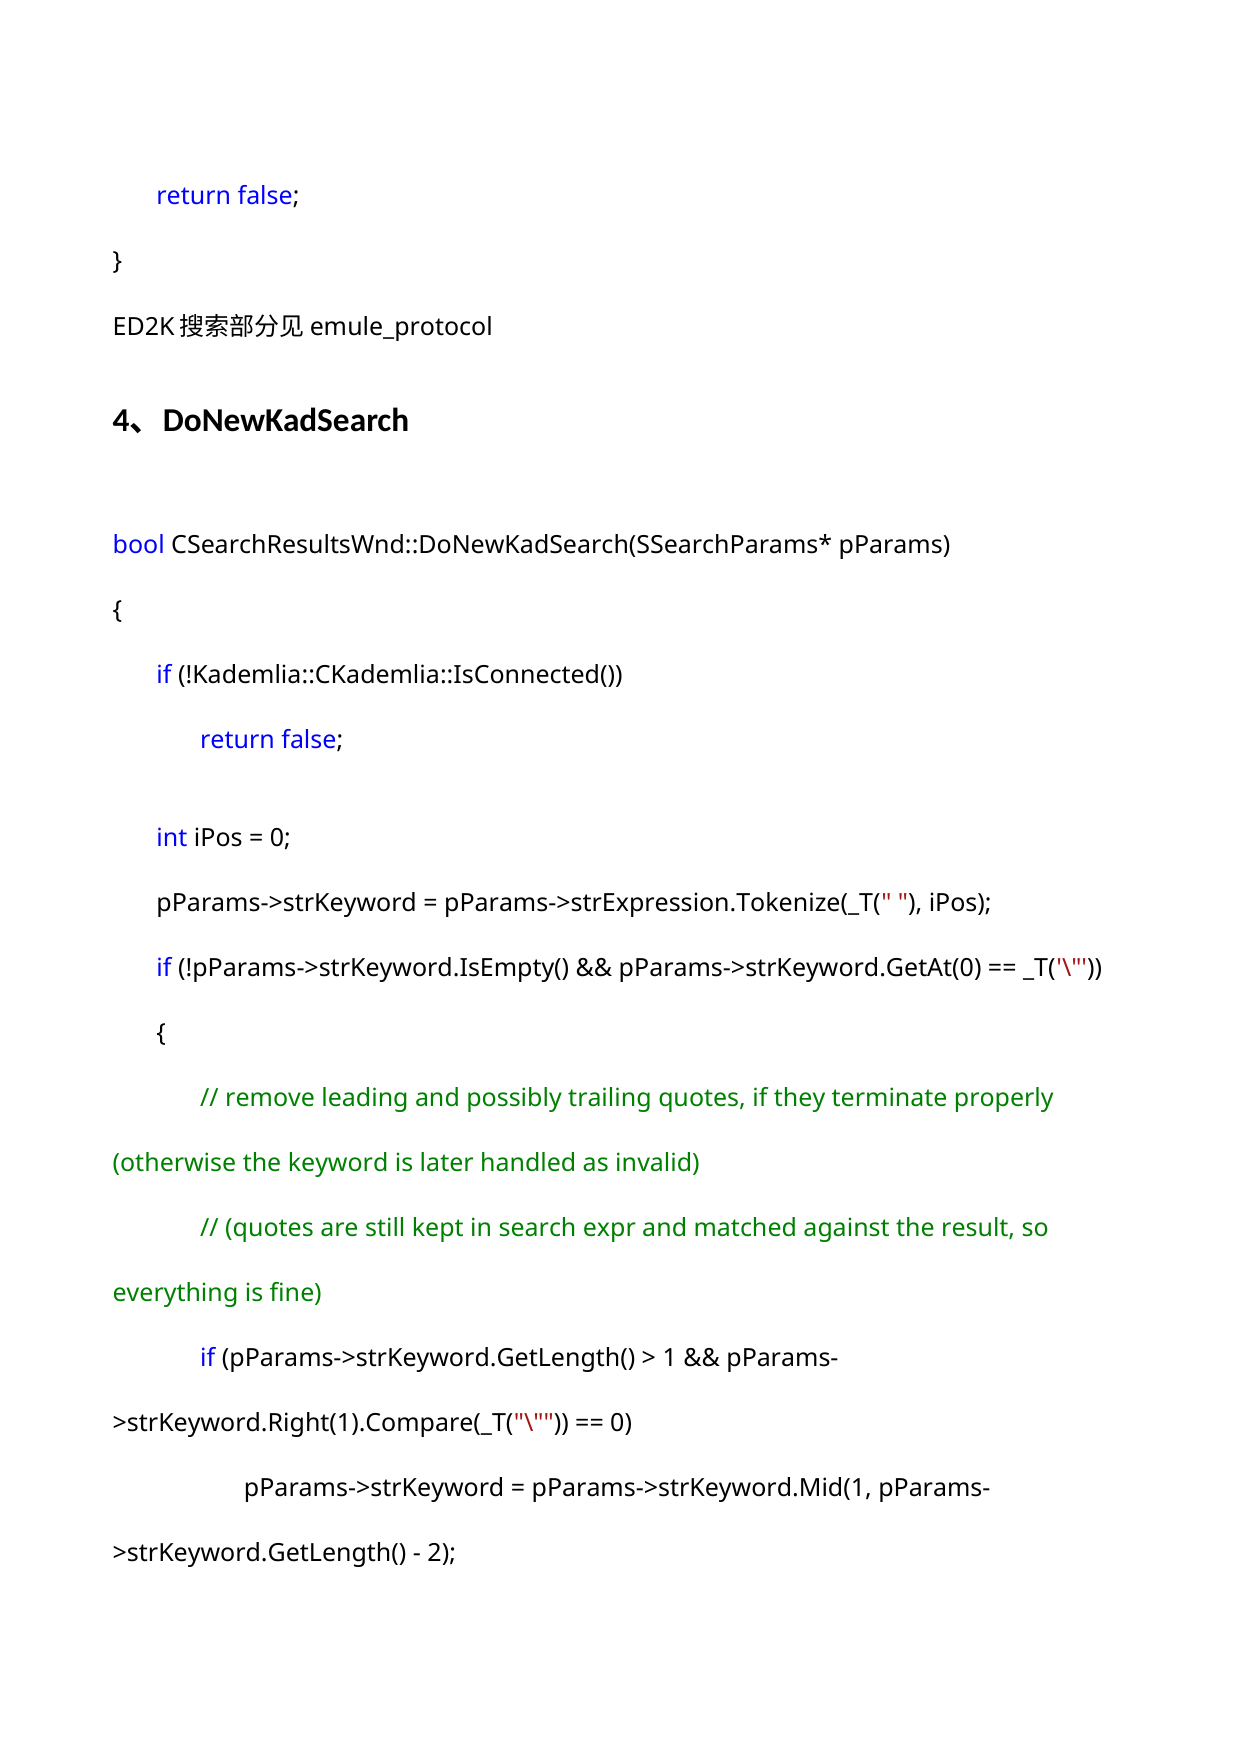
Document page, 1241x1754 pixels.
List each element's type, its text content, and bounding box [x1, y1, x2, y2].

text return false; [112, 162, 1128, 227]
text pParams->strKeyword = pParams->strKeyword.Mid(1, pParams->strKeyword.GetLength() - 2); [112, 1454, 1128, 1584]
text } [112, 227, 1128, 292]
text bool CSearchResultsWnd::DoNewKadSearch(SSearchParams* pParams) [112, 511, 1128, 576]
text return false; [112, 706, 1128, 771]
text int iPos = 0; [112, 804, 1128, 869]
text if (!pParams->strKeyword.IsEmpty() && pParams->strKeyword.GetAt(0) == _T('\"')) [112, 934, 1128, 999]
text pParams->strKeyword = pParams->strExpression.Tokenize(_T(" "), iPos); [112, 869, 1128, 934]
text ED2K搜索部分见emule_protocol [112, 292, 1128, 357]
text if (!Kademlia::CKademlia::IsConnected()) [112, 641, 1128, 706]
subtitle 4、DoNewKadSearch [112, 384, 1128, 449]
text // (quotes are still kept in search expr and matched against the result, so everything is fine) [112, 1194, 1128, 1324]
text if (pParams->strKeyword.GetLength() > 1 && pParams->strKeyword.Right(1).Compare(_T("\"")) == 0) [112, 1324, 1128, 1454]
text // remove leading and possibly trailing quotes, if they terminate properly (otherwise the keyword is later handled as invalid) [112, 1064, 1128, 1194]
text { [112, 999, 1128, 1064]
text { [112, 576, 1128, 641]
